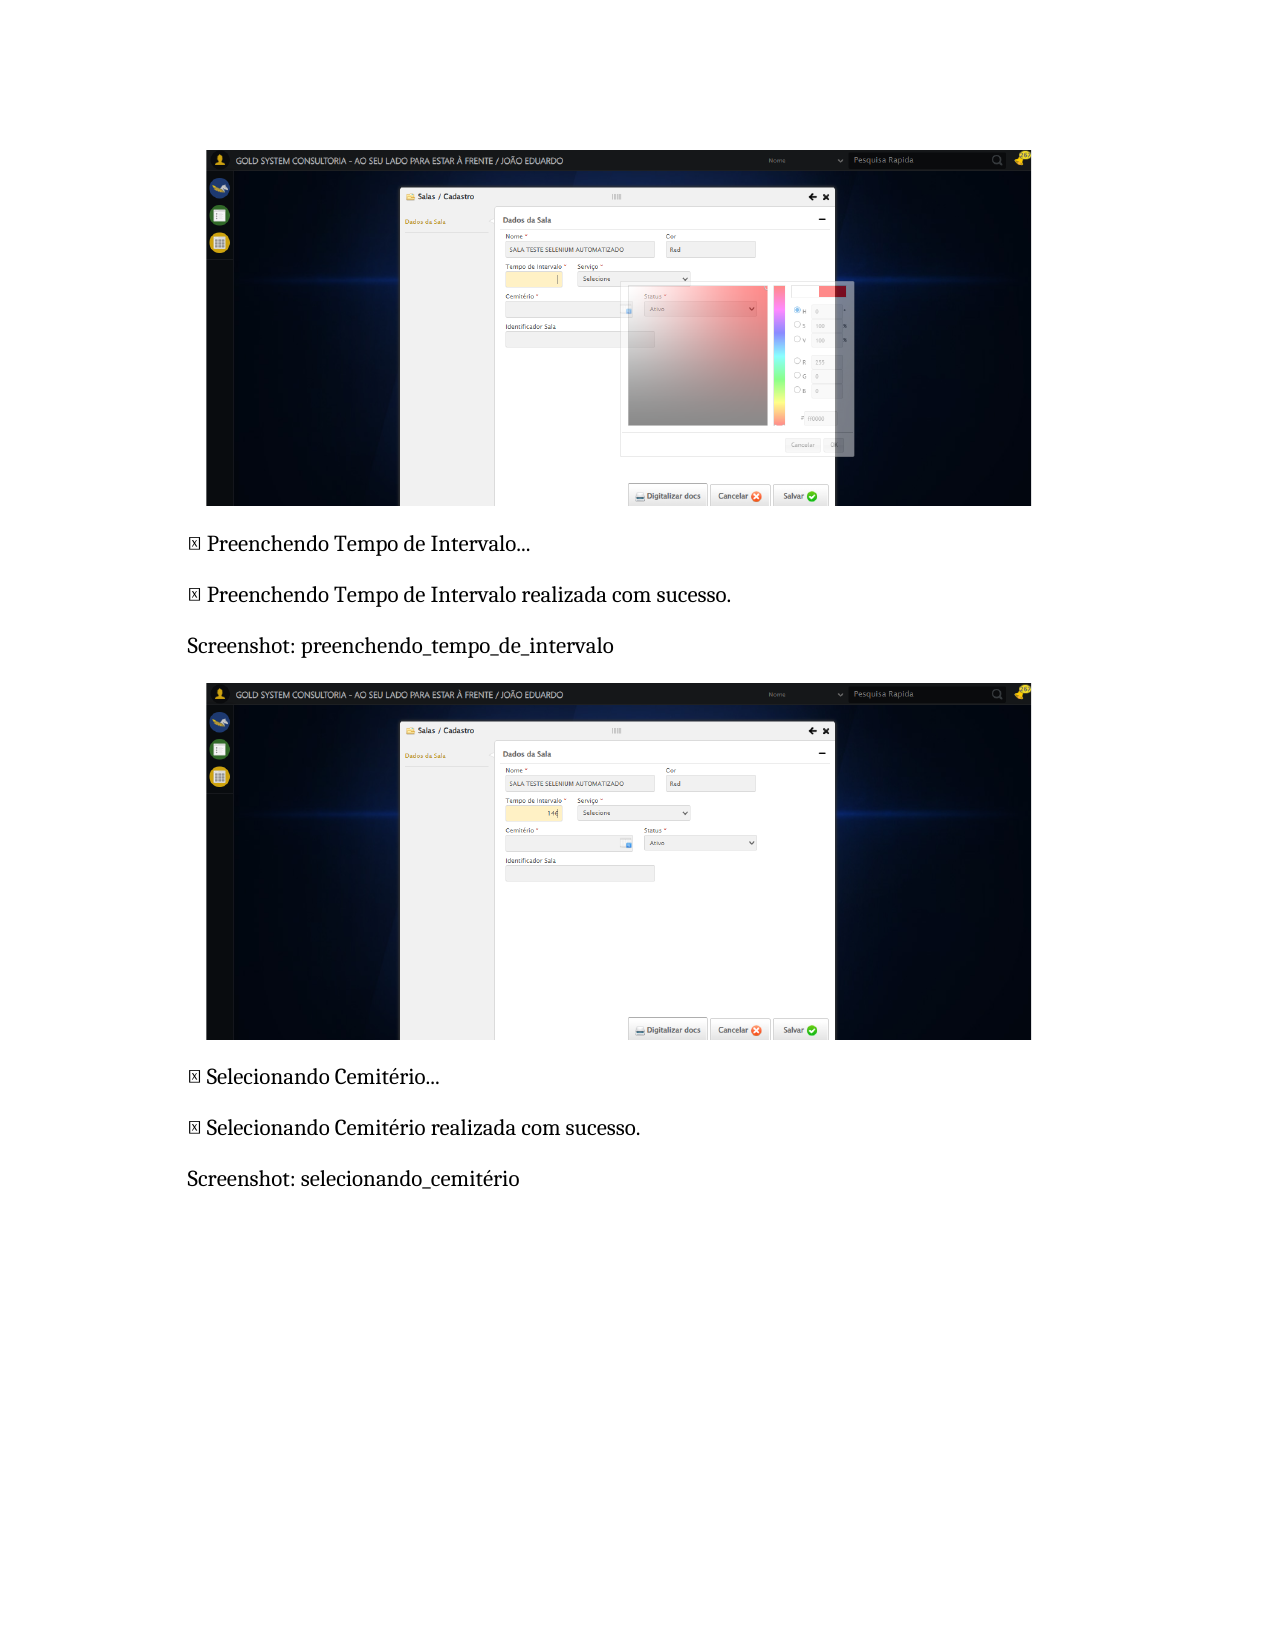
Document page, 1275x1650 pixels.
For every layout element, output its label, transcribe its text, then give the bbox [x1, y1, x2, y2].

picture [206, 150, 1032, 506]
text ✅ Preenchendo Tempo de Intervalo realizada com sucesso. [187, 581, 1087, 608]
text 🔄 Preenchendo Tempo de Intervalo... [187, 530, 1087, 557]
text Screenshot: preenchendo_tempo_de_intervalo [187, 632, 1087, 659]
picture [206, 683, 1032, 1040]
text ✅ Selecionando Cemitério realizada com sucesso. [187, 1115, 1087, 1141]
text Screenshot: selecionando_cemitério [187, 1166, 1087, 1192]
text 🔄 Selecionando Cemitério... [187, 1064, 1087, 1090]
